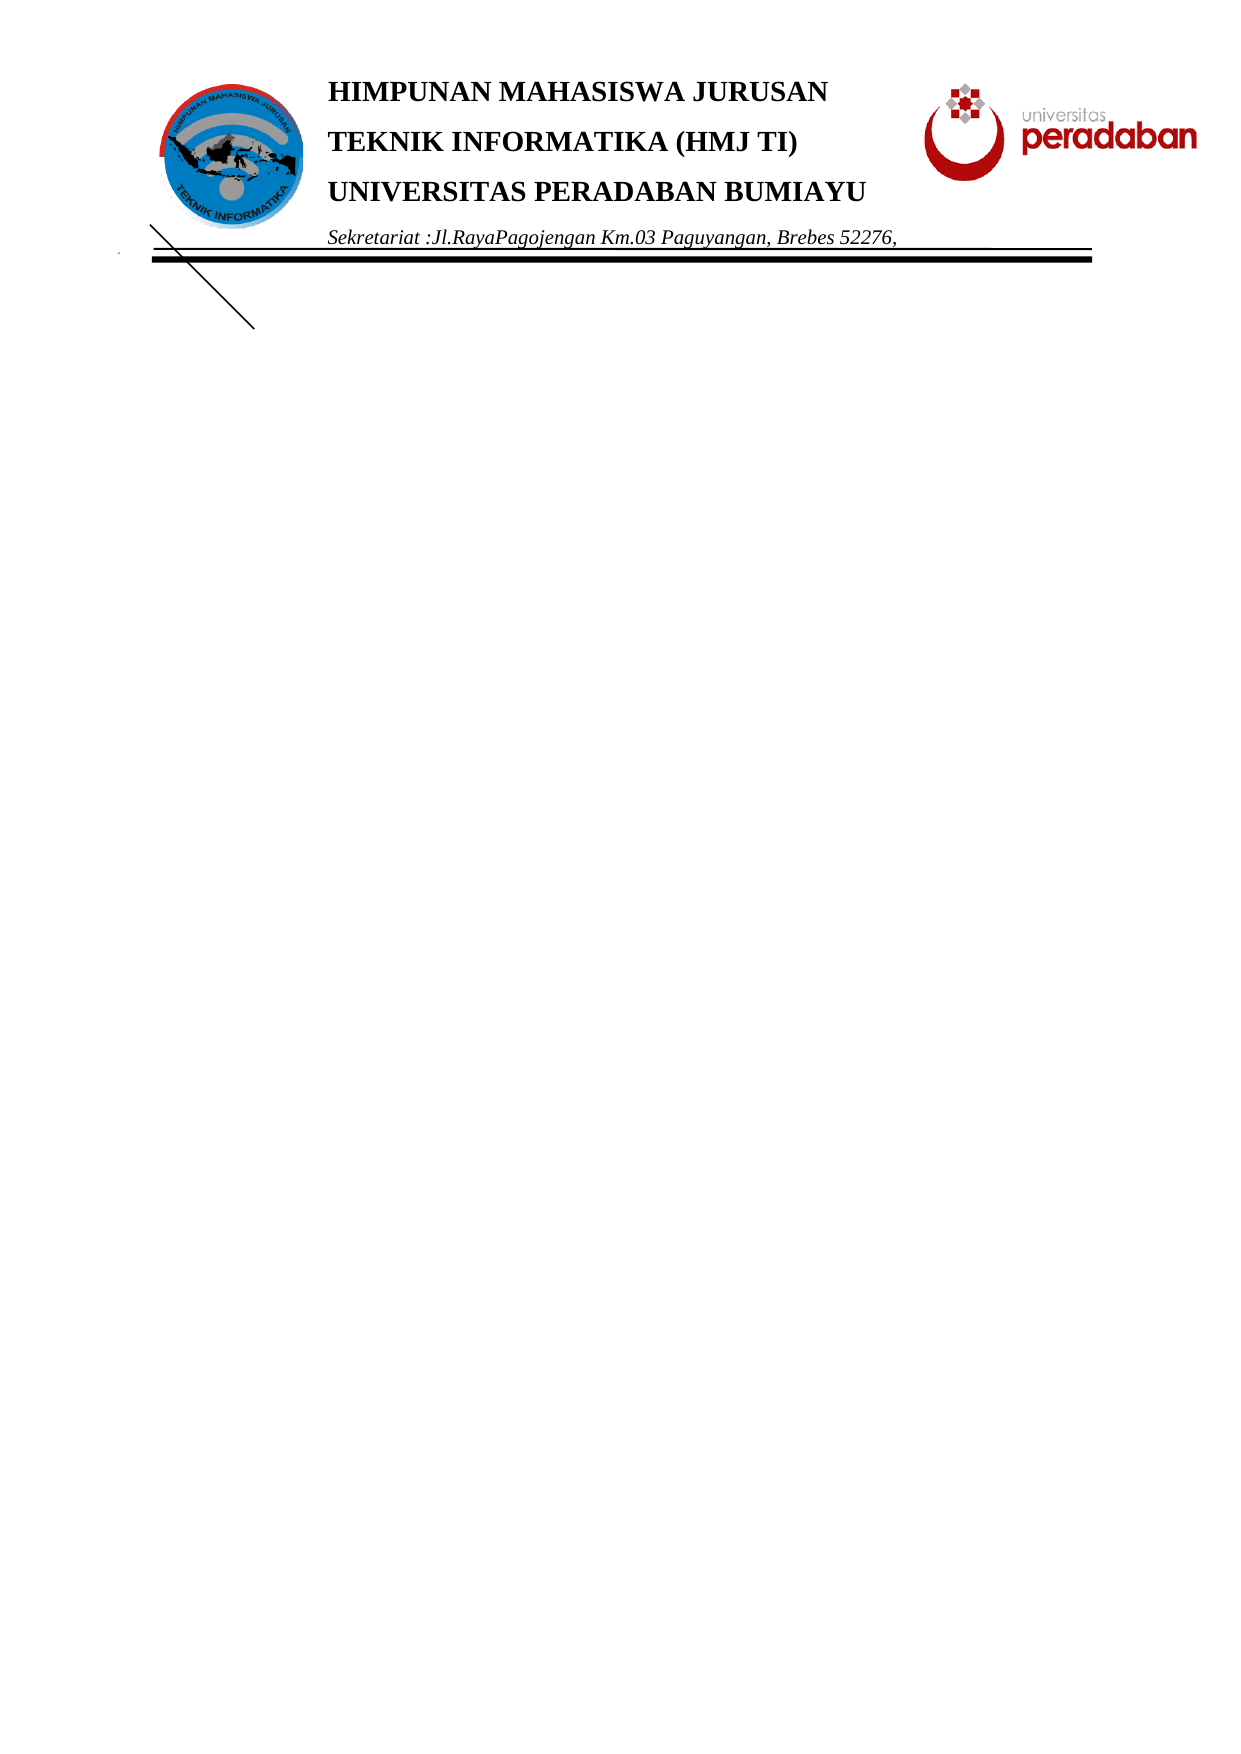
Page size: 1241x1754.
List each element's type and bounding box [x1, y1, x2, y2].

picture [924, 83, 1202, 181]
picture [159, 84, 304, 229]
